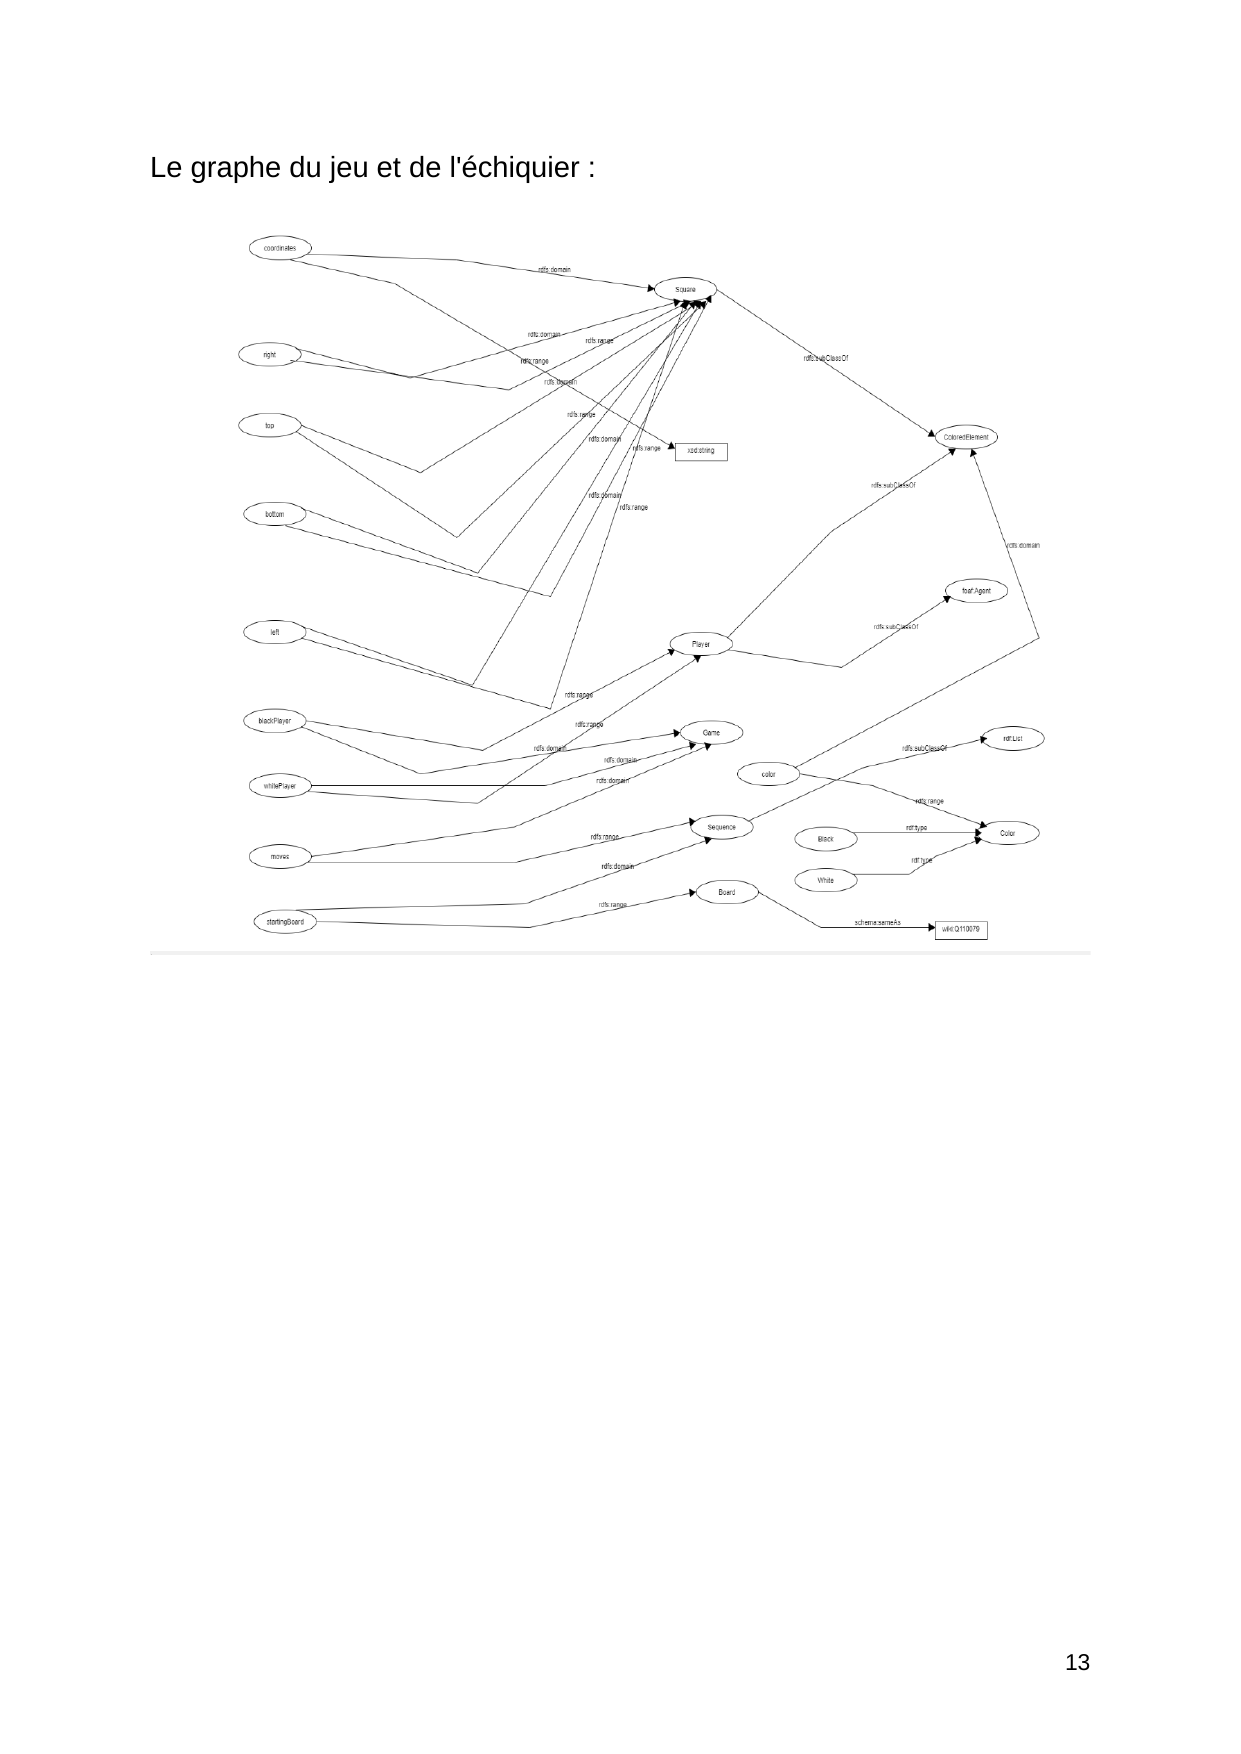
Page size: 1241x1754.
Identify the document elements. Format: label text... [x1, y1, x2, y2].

picture [150, 196, 1091, 955]
subtitle Le graphe du jeu et de l'échiquier : [150, 150, 1090, 183]
